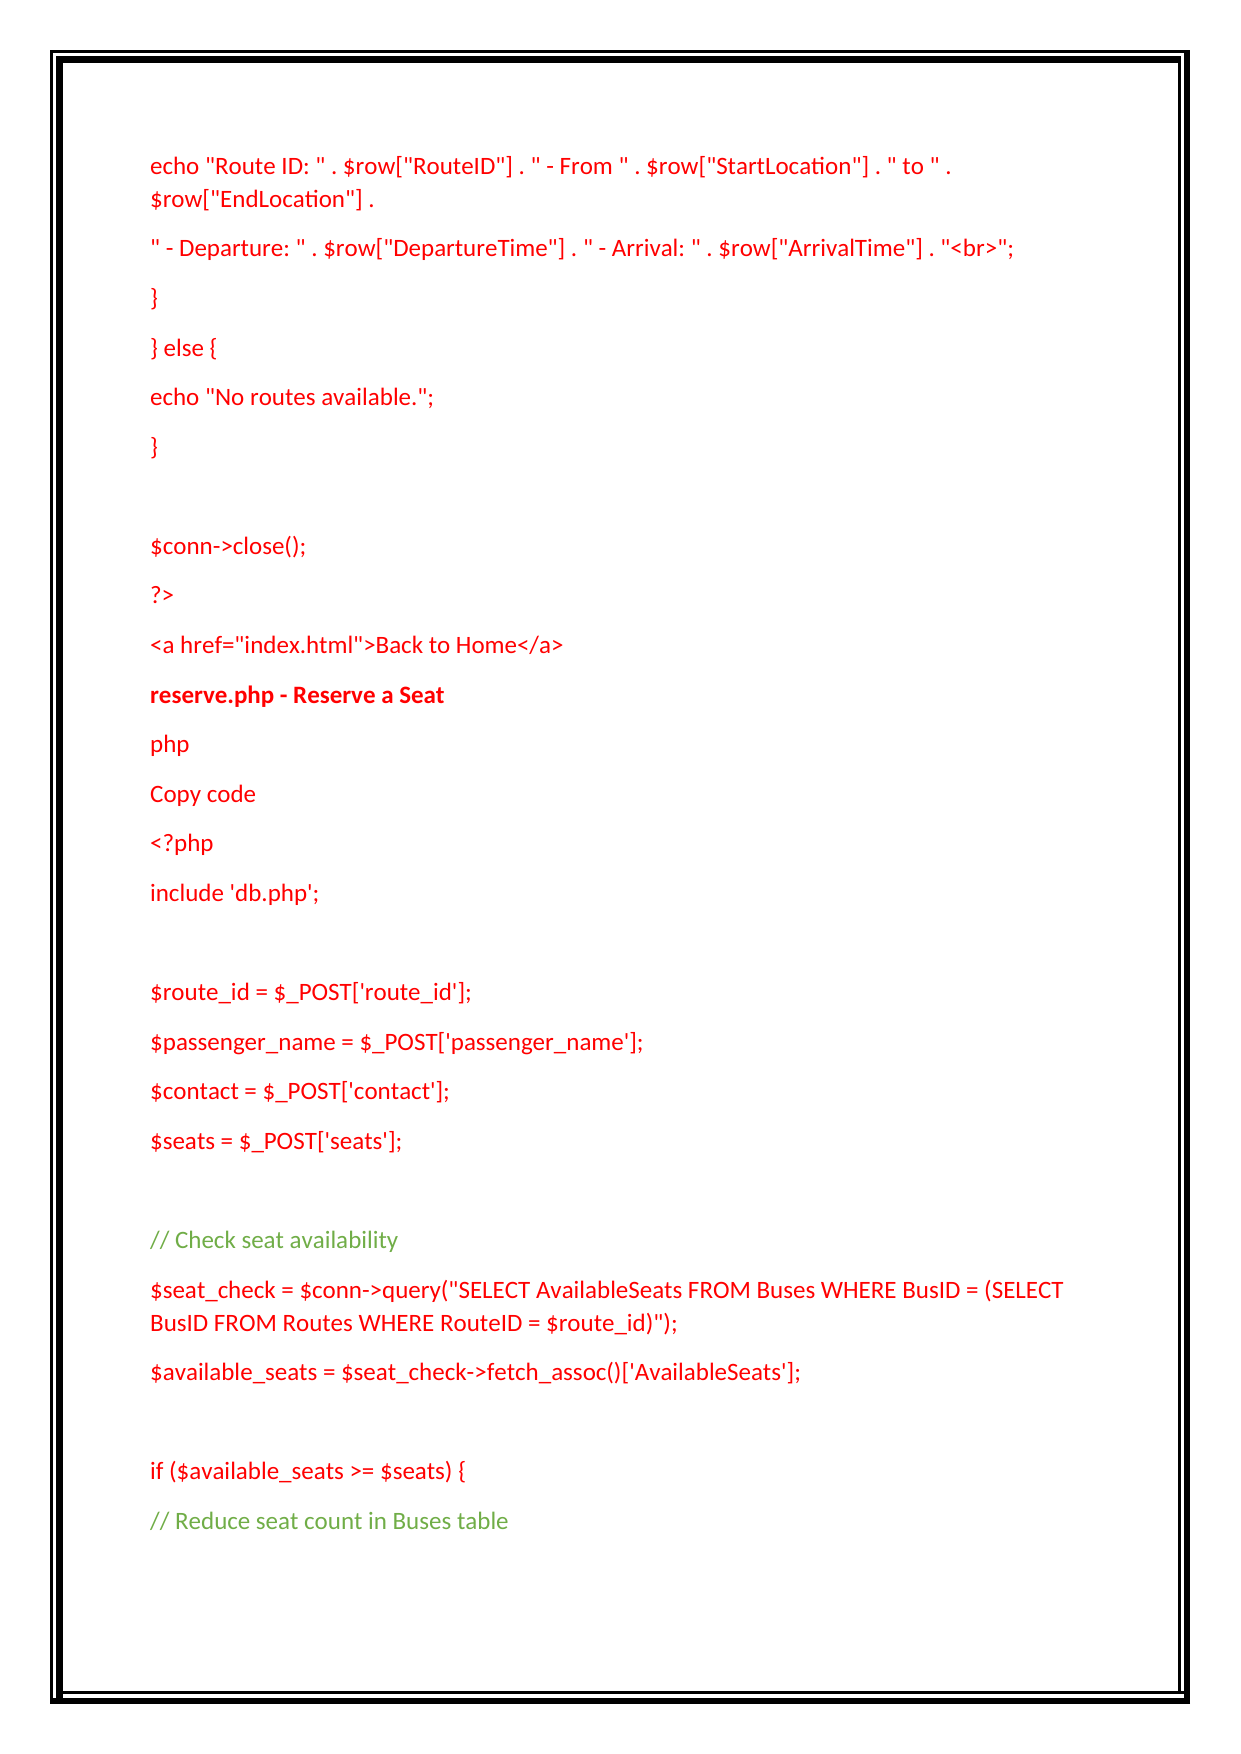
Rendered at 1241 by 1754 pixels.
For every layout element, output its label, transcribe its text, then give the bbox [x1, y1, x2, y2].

text Copy code [150, 778, 1090, 808]
text ?> [150, 579, 1090, 610]
text echo "Route ID: " . $row["RouteID"] . " - From " . $row["StartLocation"] . " to " . $row["EndLocation"] . [150, 150, 1090, 213]
text } [150, 431, 1090, 461]
text <a href="index.html">Back to Home</a> [150, 629, 1090, 660]
text $contact = $_POST['contact']; [150, 1075, 1090, 1106]
text $seats = $_POST['seats']; [150, 1125, 1090, 1156]
text include 'db.php'; [150, 877, 1090, 908]
text php [150, 728, 1090, 759]
text $passenger_name = $_POST['passenger_name']; [150, 1026, 1090, 1056]
text $seat_check = $conn->query("SELECT AvailableSeats FROM Buses WHERE BusID = (SELECT BusID FROM Routes WHERE RouteID = $route_id)"); [150, 1274, 1090, 1337]
text <?php [150, 827, 1090, 858]
text // Reduce seat count in Buses table [150, 1505, 1090, 1536]
text } [150, 282, 1090, 313]
text if ($available_seats >= $seats) { [150, 1455, 1090, 1486]
text $route_id = $_POST['route_id']; [150, 976, 1090, 1007]
text " - Departure: " . $row["DepartureTime"] . " - Arrival: " . $row["ArrivalTime"] . "<br>"; [150, 232, 1090, 263]
text } else { [150, 332, 1090, 362]
text reserve.php - Reserve a Seat [150, 679, 1090, 709]
text $available_seats = $seat_check->fetch_assoc()['AvailableSeats']; [150, 1356, 1090, 1387]
text // Check seat availability [150, 1224, 1090, 1255]
text $conn->close(); [150, 530, 1090, 561]
text echo "No routes available."; [150, 381, 1090, 412]
